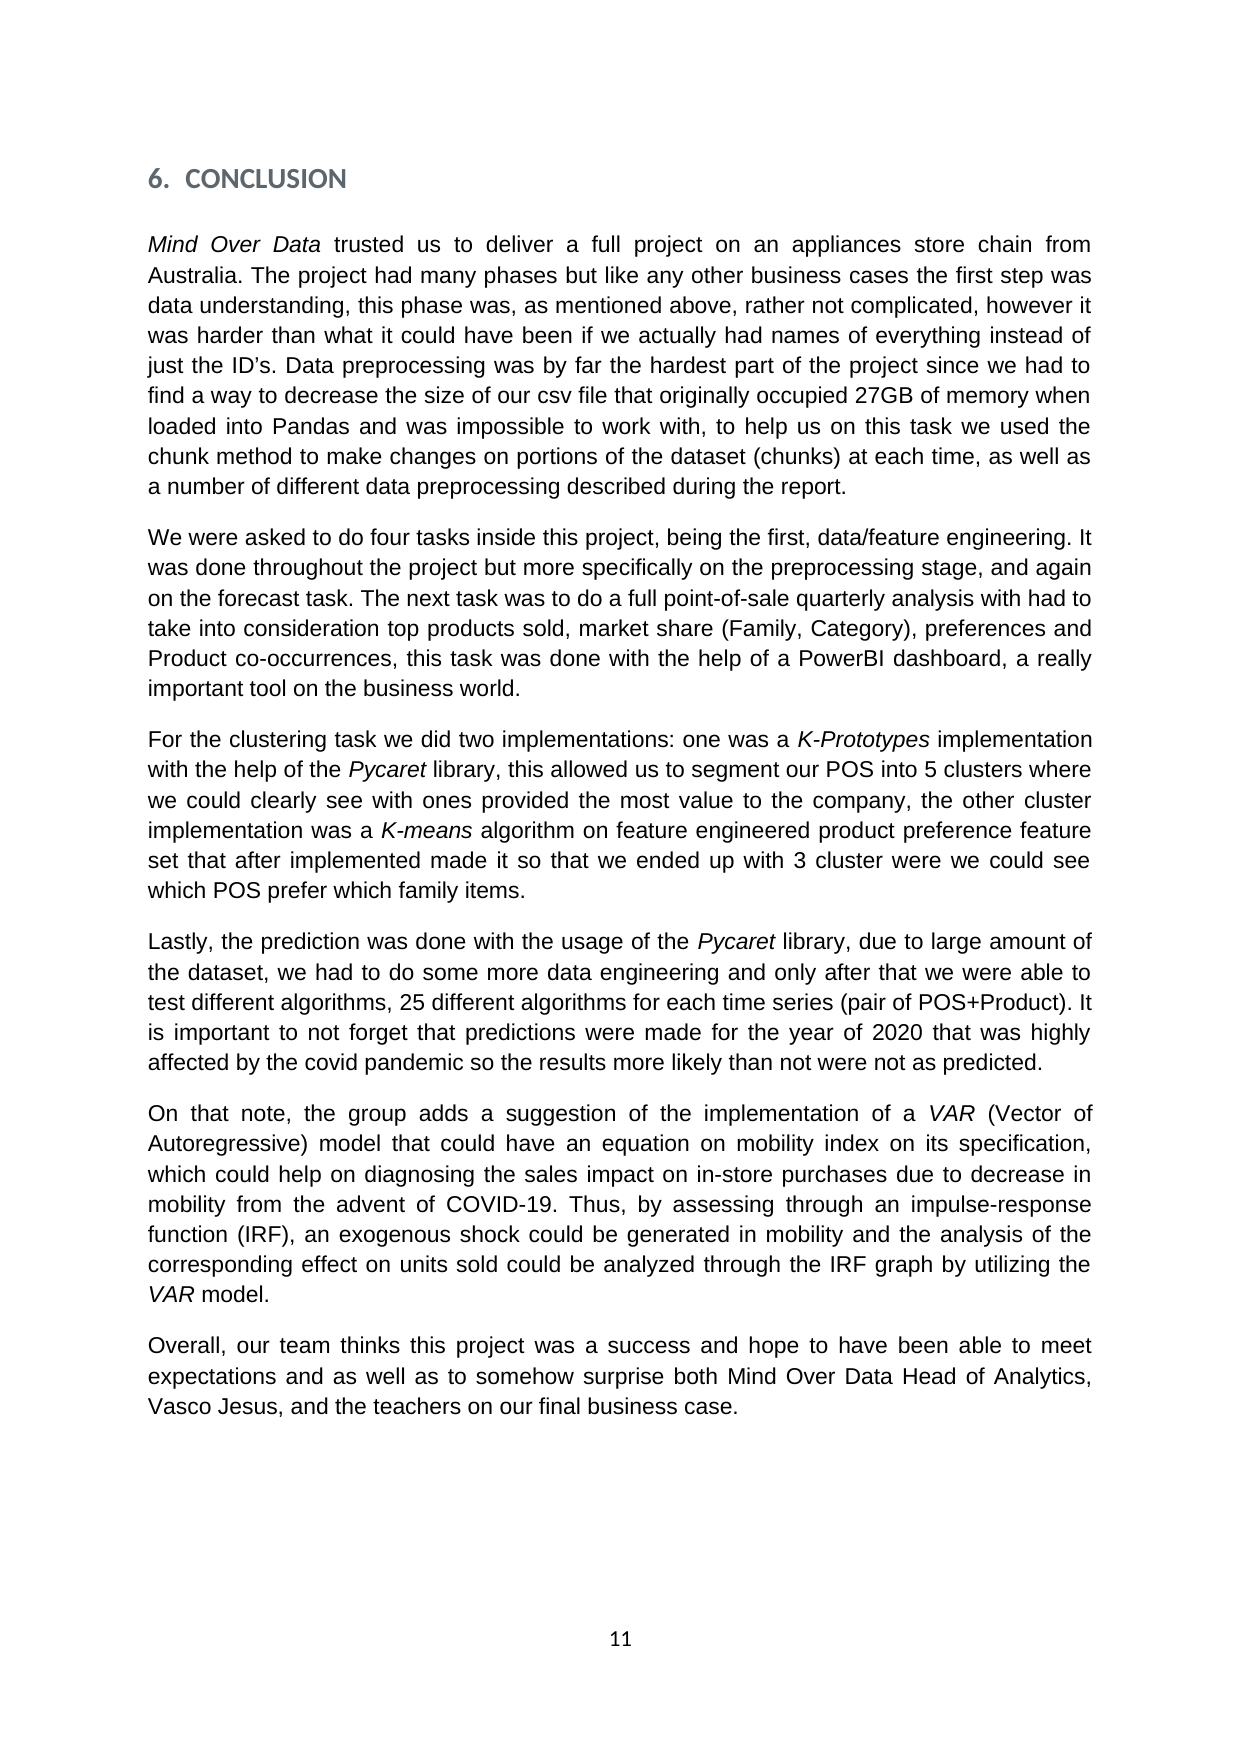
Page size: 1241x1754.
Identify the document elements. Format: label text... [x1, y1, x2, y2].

text Overall, our team thinks this project was a success and hope to have been able to meet expectations and as well as to somehow surprise both Mind Over Data Head of Analytics, Vasco Jesus, and the teachers on our final business case. [148, 1332, 1092, 1419]
text Mind Over Data trusted us to deliver a full project on an appliances store chain from Australia. The project had many phases but like any other business cases the first step was data understanding, this phase was, as mentioned above, rather not complicated, however it was harder than what it could have been if we actually had names of everything instead of just the ID’s. Data preprocessing was by far the hardest part of the project since we had to find a way to decrease the size of our csv file that originally occupied 27GB of memory when loaded into Pandas and was impossible to work with, to help us on this task we used the chunk method to make changes on portions of the dataset (chunks) at each time, as well as a number of different data preprocessing described during the report. [148, 231, 1092, 499]
text On that note, the group adds a suggestion of the implementation of a VAR (Vector of Autoregressive) model that could have an equation on mobility index on its specification, which could help on diagnosing the sales impact on in-store purchases due to decrease in mobility from the advent of COVID-19. Thus, by assessing through an impulse-response function (IRF), an exogenous shock could be generated in mobility and the analysis of the corresponding effect on units sold could be analyzed through the IRF graph by utilizing the VAR model. [148, 1100, 1092, 1308]
text For the clustering task we did two implementations: one was a K-Prototypes implementation with the help of the Pycaret library, this allowed us to segment our POS into 5 clusters where we could clearly see with ones provided the most value to the company, the other cluster implementation was a K-means algorithm on feature engineered product preference feature set that after implemented made it so that we ended up with 3 cluster were we could see which POS prefer which family items. [148, 726, 1092, 904]
subtitle CONCLUSION [148, 160, 1092, 196]
text Lastly, the prediction was done with the usage of the Pycaret library, due to large amount of the dataset, we had to do some more data engineering and only after that we were able to test different algorithms, 25 different algorithms for each time series (pair of POS+Product). It is important to not forget that predictions were made for the year of 2020 that was highly affected by the covid pandemic so the results more likely than not were not as predicted. [148, 928, 1092, 1076]
text We were asked to do four tasks inside this project, being the first, data/feature engineering. It was done throughout the project but more specifically on the preprocessing stage, and again on the forecast task. The next task was to do a full point-of-sale quarterly analysis with had to take into consideration top products sold, market share (Family, Category), preferences and Product co-occurrences, this task was done with the help of a PowerBI dashboard, a really important tool on the business world. [148, 524, 1092, 702]
